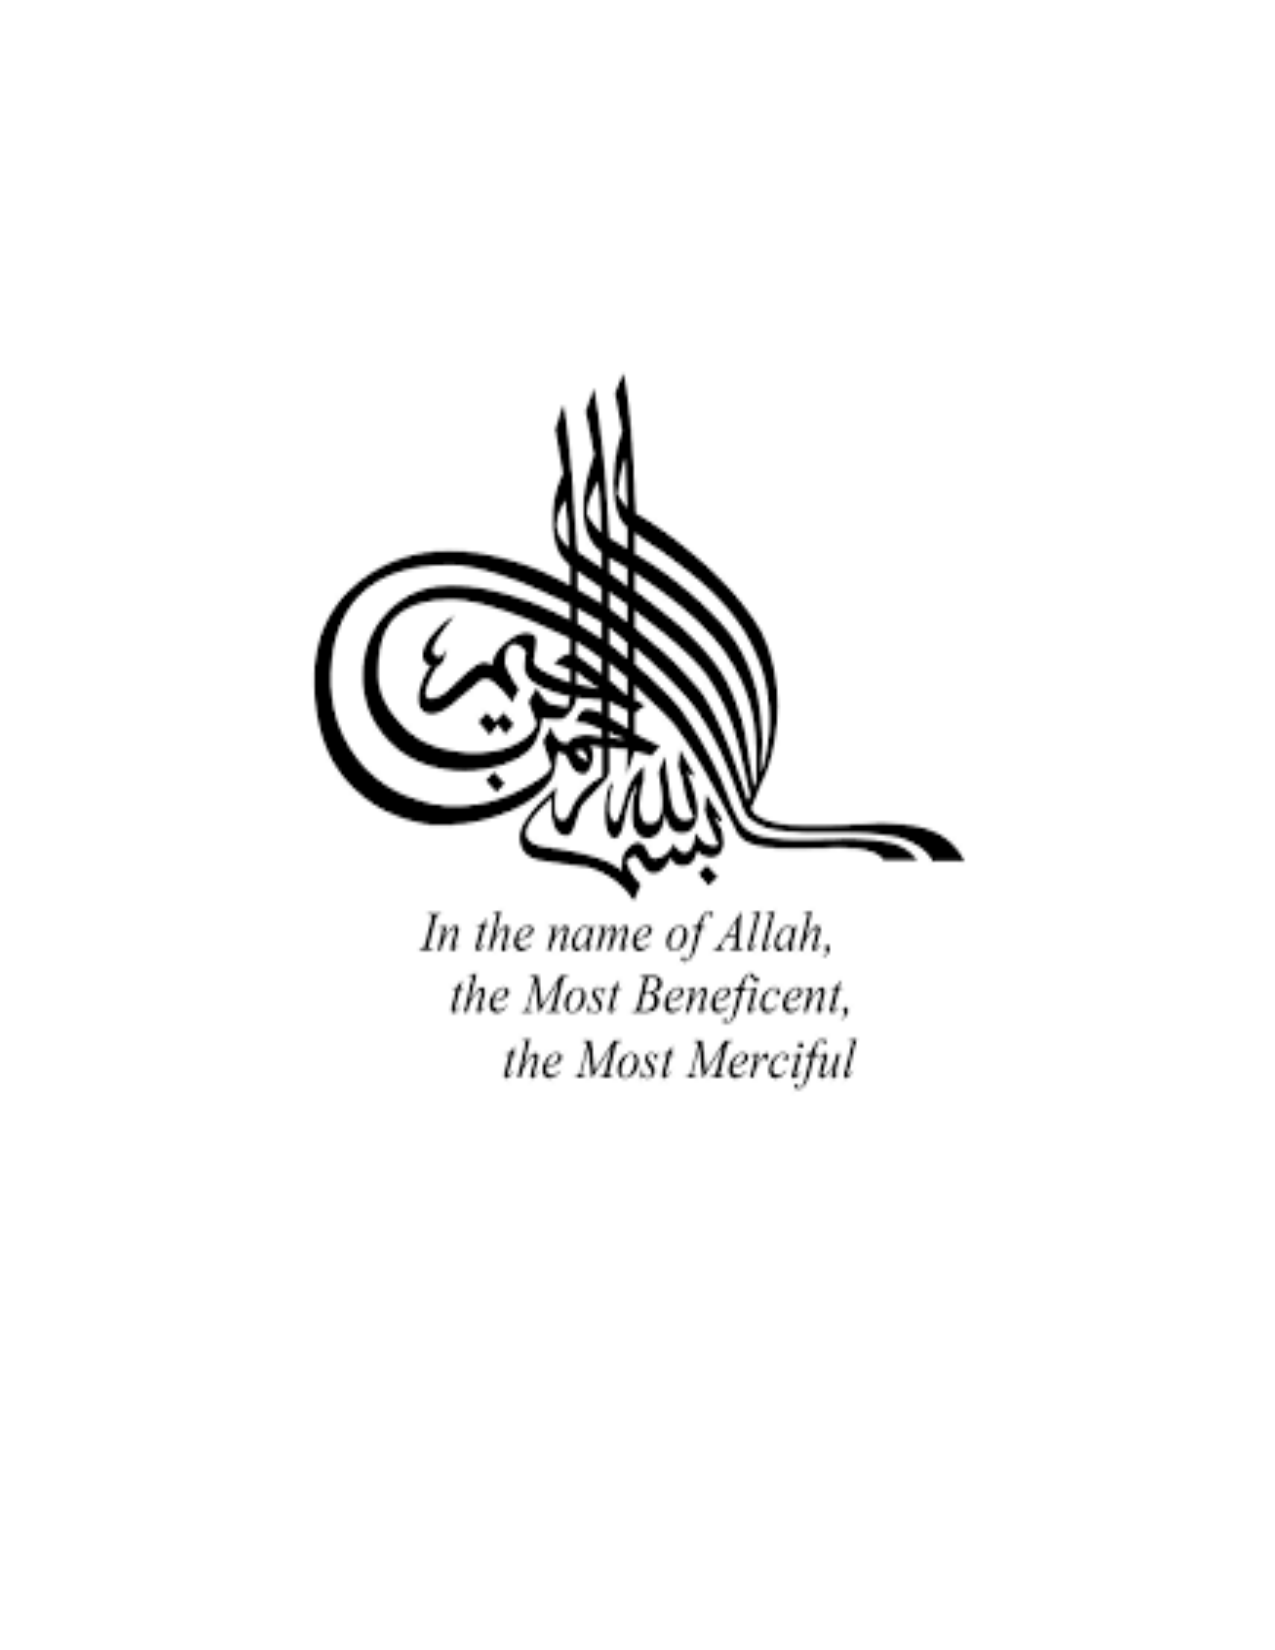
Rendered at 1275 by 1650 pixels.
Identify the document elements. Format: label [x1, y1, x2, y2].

picture [301, 370, 974, 1102]
